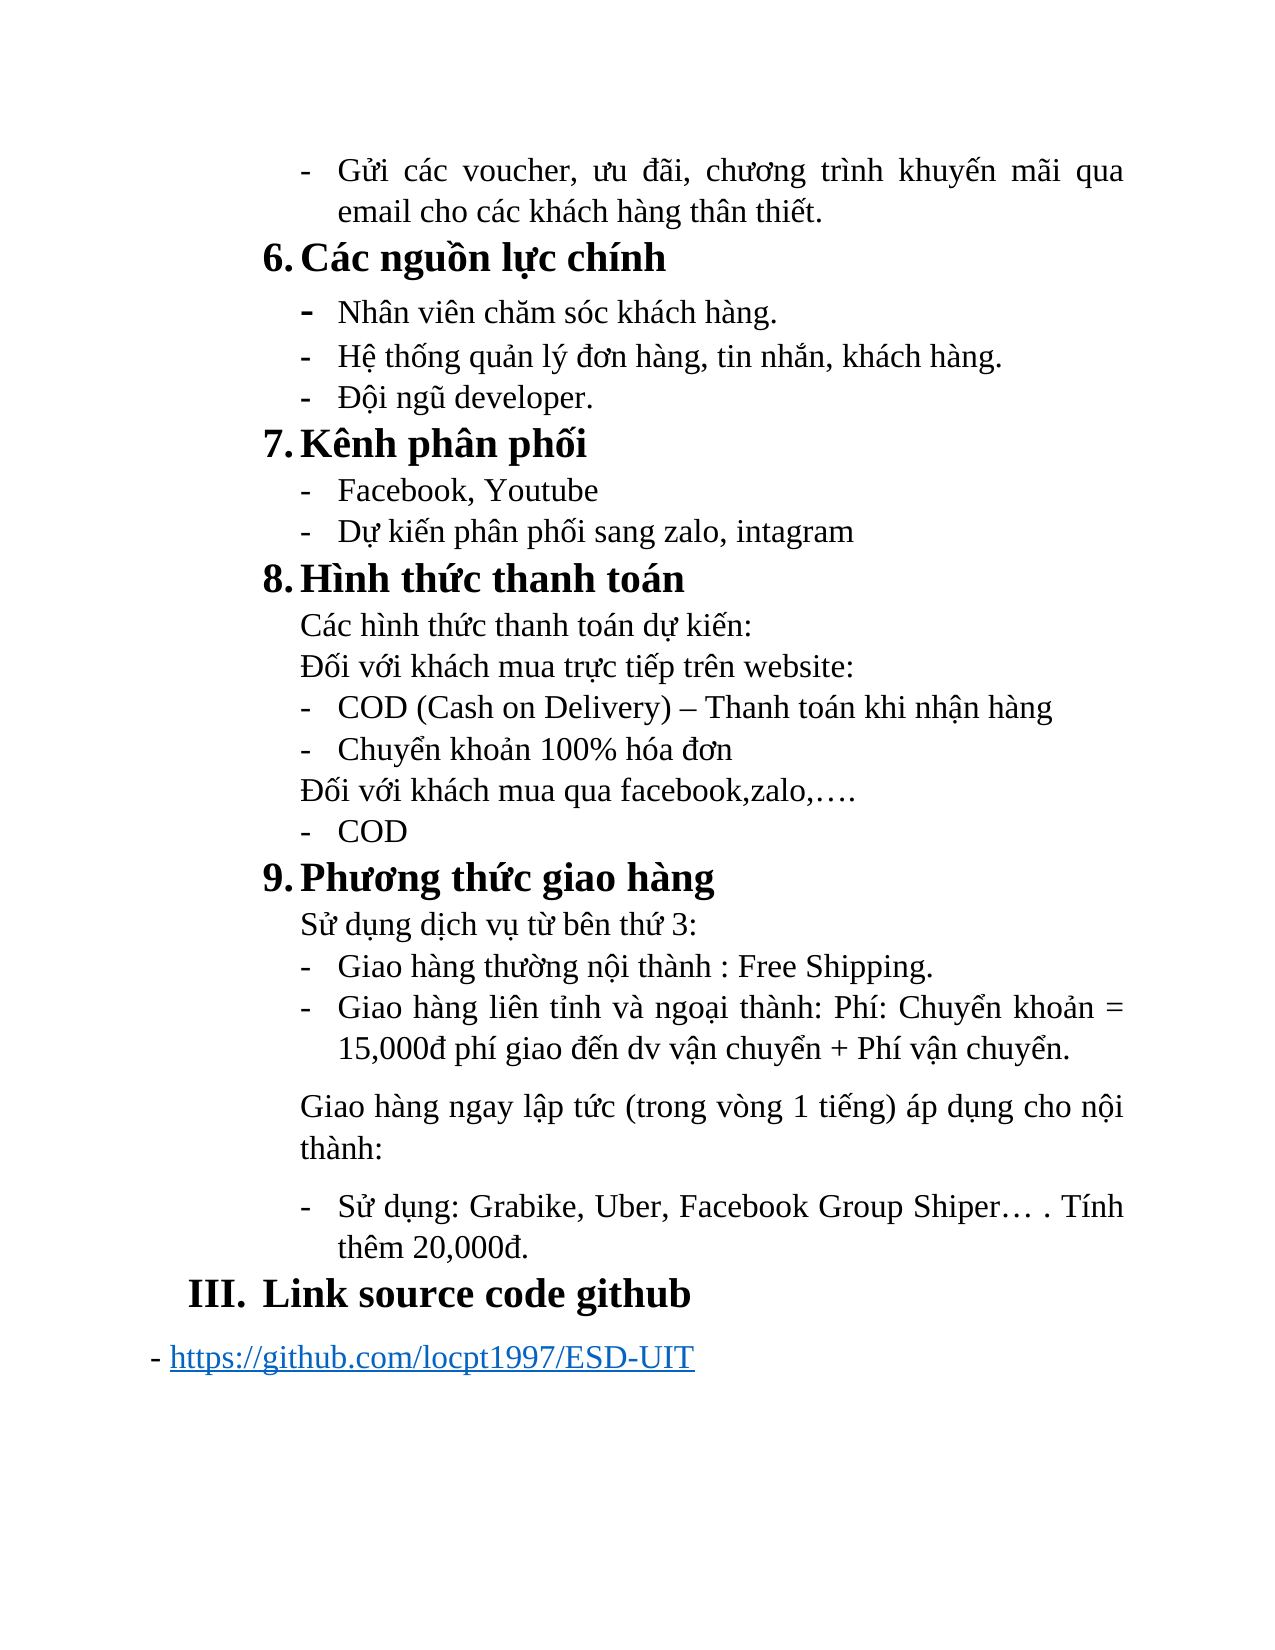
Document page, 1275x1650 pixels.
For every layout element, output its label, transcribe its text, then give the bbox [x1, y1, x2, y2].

list Facebook, Youtube [300, 470, 1125, 509]
list Gửi các voucher, ưu đãi, chương trình khuyến mãi qua email cho các khách hàng thân thiết. [300, 150, 1125, 230]
list Sử dụng: Grabike, Uber, Facebook Group Shiper… . Tính thêm 20,000đ. [300, 1186, 1125, 1266]
list Dự kiến phân phối sang zalo, intagram [300, 512, 1125, 550]
list Giao hàng thường nội thành : Free Shipping. [300, 946, 1125, 984]
list Đội ngũ developer. [300, 377, 1125, 416]
list Kênh phân phối [262, 419, 1125, 467]
list Hình thức thanh toán [262, 553, 1125, 601]
list Link source code github [187, 1269, 1125, 1317]
list Phương thức giao hàng [262, 853, 1125, 901]
list Các hình thức thanh toán dự kiến: [300, 605, 1125, 643]
list Sử dụng dịch vụ từ bên thứ 3: [300, 904, 1125, 943]
list Chuyển khoản 100% hóa đơn [300, 729, 1125, 767]
list COD [300, 812, 1125, 850]
list Nhân viên chăm sóc khách hàng. [300, 284, 1125, 332]
list Đối với khách mua qua facebook,zalo,…. [300, 770, 1125, 808]
list Đối với khách mua trực tiếp trên website: [300, 646, 1125, 684]
text - https://github.com/locpt1997/ESD-UIT [150, 1337, 1125, 1375]
list COD (Cash on Delivery) – Thanh toán khi nhận hàng [300, 687, 1125, 726]
list Hệ thống quản lý đơn hàng, tin nhắn, khách hàng. [300, 336, 1125, 374]
list Giao hàng liên tỉnh và ngoại thành: Phí: Chuyển khoản = 15,000đ phí giao đến dv vận chuyển + Phí vận chuyển. [300, 987, 1125, 1067]
text Giao hàng ngay lập tức (trong vòng 1 tiếng) áp dụng cho nội thành: [300, 1087, 1125, 1166]
list Các nguồn lực chính [262, 233, 1125, 281]
